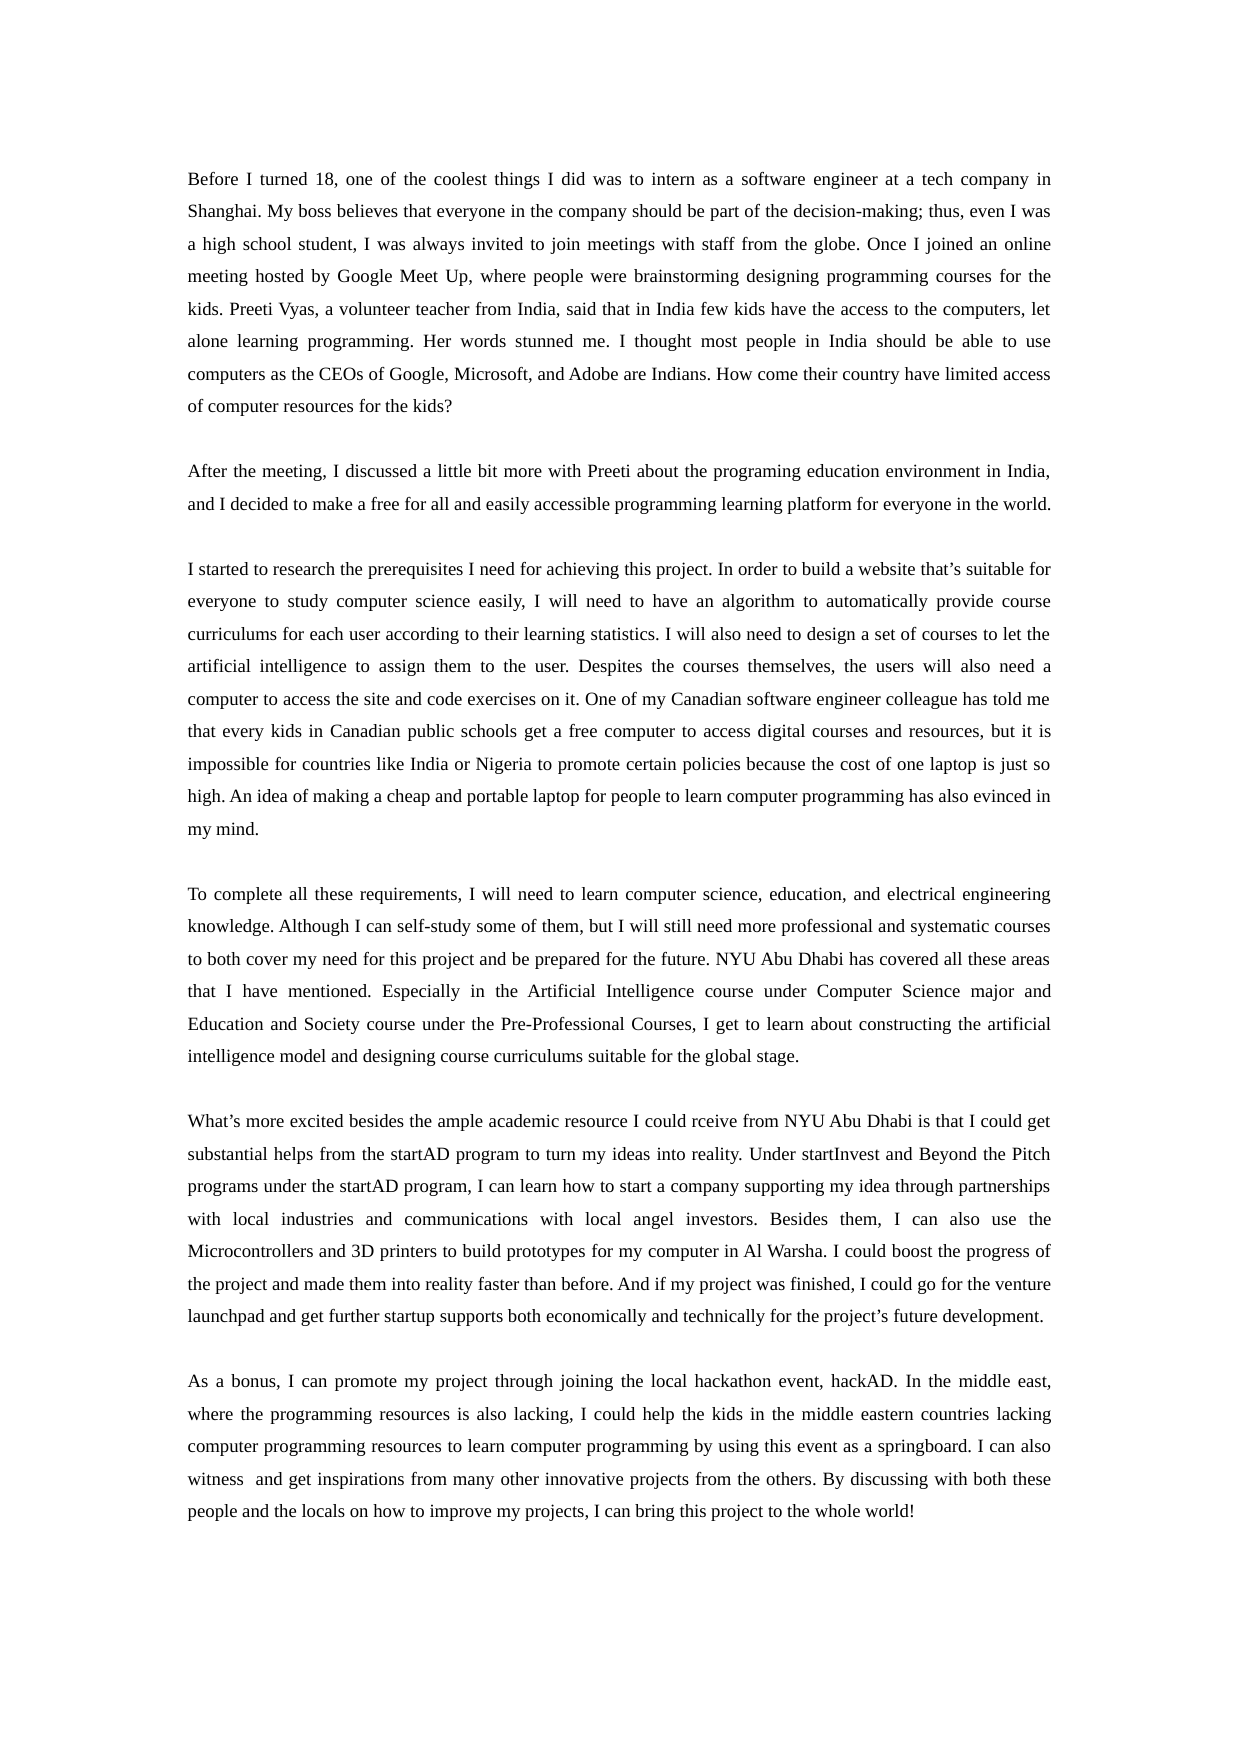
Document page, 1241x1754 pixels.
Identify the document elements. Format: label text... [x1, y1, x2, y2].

text After the meeting, I discussed a little bit more with Preeti about the programing education environment in India, and I decided to make a free for all and easily accessible programming learning platform for everyone in the world. [187, 454, 1053, 519]
text I started to research the prerequisites I need for achieving this project. In order to build a website that’s suitable for everyone to study computer science easily, I will need to have an algorithm to automatically provide course curriculums for each user according to their learning statistics. I will also need to design a set of courses to let the artificial intelligence to assign them to the user. Despites the courses themselves, the users will also need a computer to access the site and code exercises on it. One of my Canadian software engineer colleague has told me that every kids in Canadian public schools get a free computer to access digital courses and resources, but it is impossible for countries like India or Nigeria to promote certain policies because the cost of one laptop is just so high. An idea of making a cheap and portable laptop for people to learn computer programming has also evinced in my mind. [187, 552, 1053, 844]
text As a bonus, I can promote my project through joining the local hackathon event, hackAD. In the middle east, where the programming resources is also lacking, I could help the kids in the middle eastern countries lacking computer programming resources to learn computer programming by using this event as a springboard. I can also witness and get inspirations from many other innovative projects from the others. By discussing with both these people and the locals on how to improve my projects, I can bring this project to the whole world! [187, 1364, 1053, 1527]
text Before I turned 18, one of the coolest things I did was to intern as a software engineer at a tech company in Shanghai. My boss believes that everyone in the company should be part of the decision-making; thus, even I was a high school student, I was always invited to join meetings with staff from the globe. Once I joined an online meeting hosted by Google Meet Up, where people were brainstorming designing programming courses for the kids. Preeti Vyas, a volunteer teacher from India, said that in India few kids have the access to the computers, let alone learning programming. Her words stunned me. I thought most people in India should be able to use computers as the CEOs of Google, Microsoft, and Adobe are Indians. How come their country have limited access of computer resources for the kids? [187, 162, 1053, 422]
text What’s more excited besides the ample academic resource I could rceive from NYU Abu Dhabi is that I could get substantial helps from the startAD program to turn my ideas into reality. Under startInvest and Beyond the Pitch programs under the startAD program, I can learn how to start a company supporting my idea through partnerships with local industries and communications with local angel investors. Besides them, I can also use the Microcontrollers and 3D printers to build prototypes for my computer in Al Warsha. I could boost the progress of the project and made them into reality faster than before. And if my project was finished, I could go for the venture launchpad and get further startup supports both economically and technically for the project’s future development. [187, 1104, 1053, 1332]
text To complete all these requirements, I will need to learn computer science, education, and electrical engineering knowledge. Although I can self-study some of them, but I will still need more professional and systematic courses to both cover my need for this project and be prepared for the future. NYU Abu Dhabi has covered all these areas that I have mentioned. Especially in the Artificial Intelligence course under Computer Science major and Education and Society course under the Pre-Professional Courses, I get to learn about constructing the artificial intelligence model and designing course curriculums suitable for the global stage. [187, 877, 1053, 1072]
